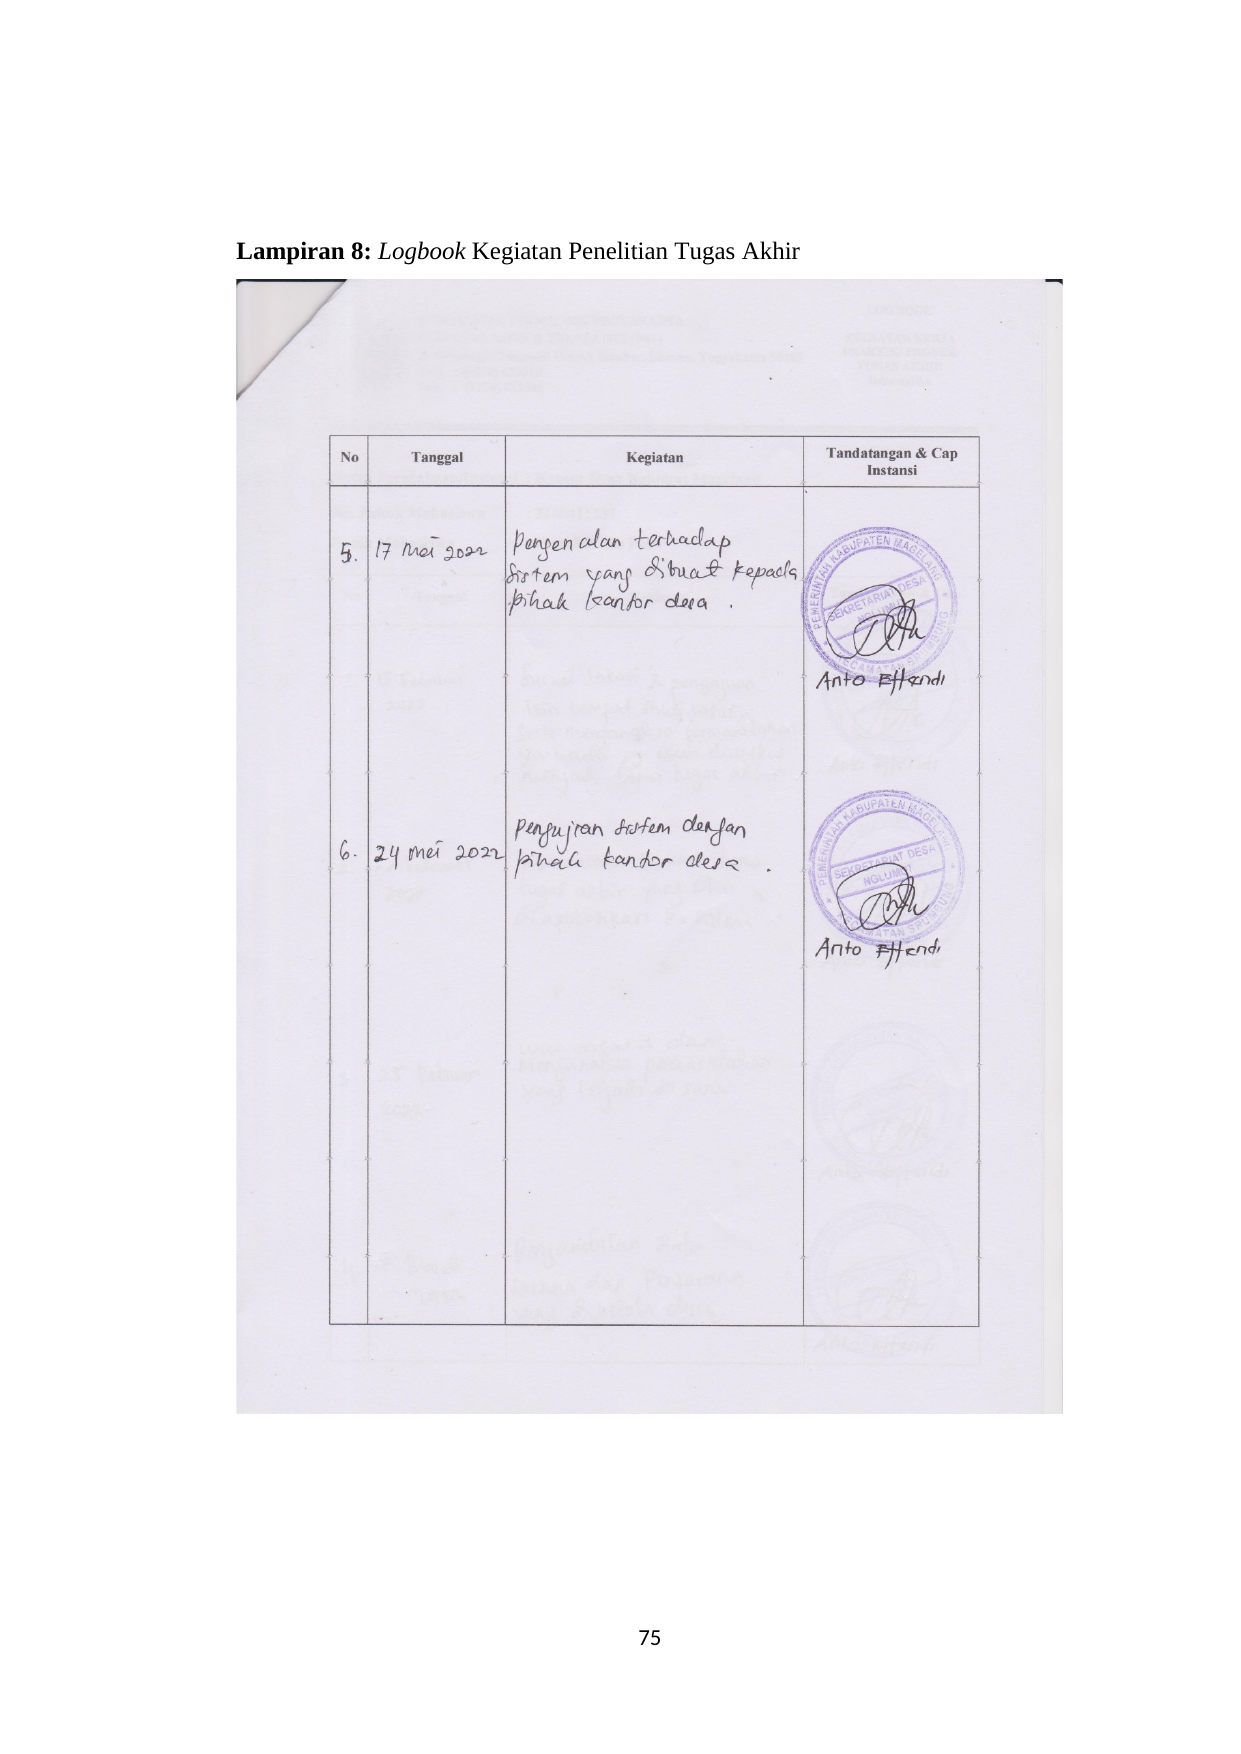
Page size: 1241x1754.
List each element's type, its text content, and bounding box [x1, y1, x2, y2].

text Lampiran 8: Logbook Kegiatan Penelitian Tugas Akhir [236, 236, 1063, 265]
picture [236, 279, 1063, 1414]
